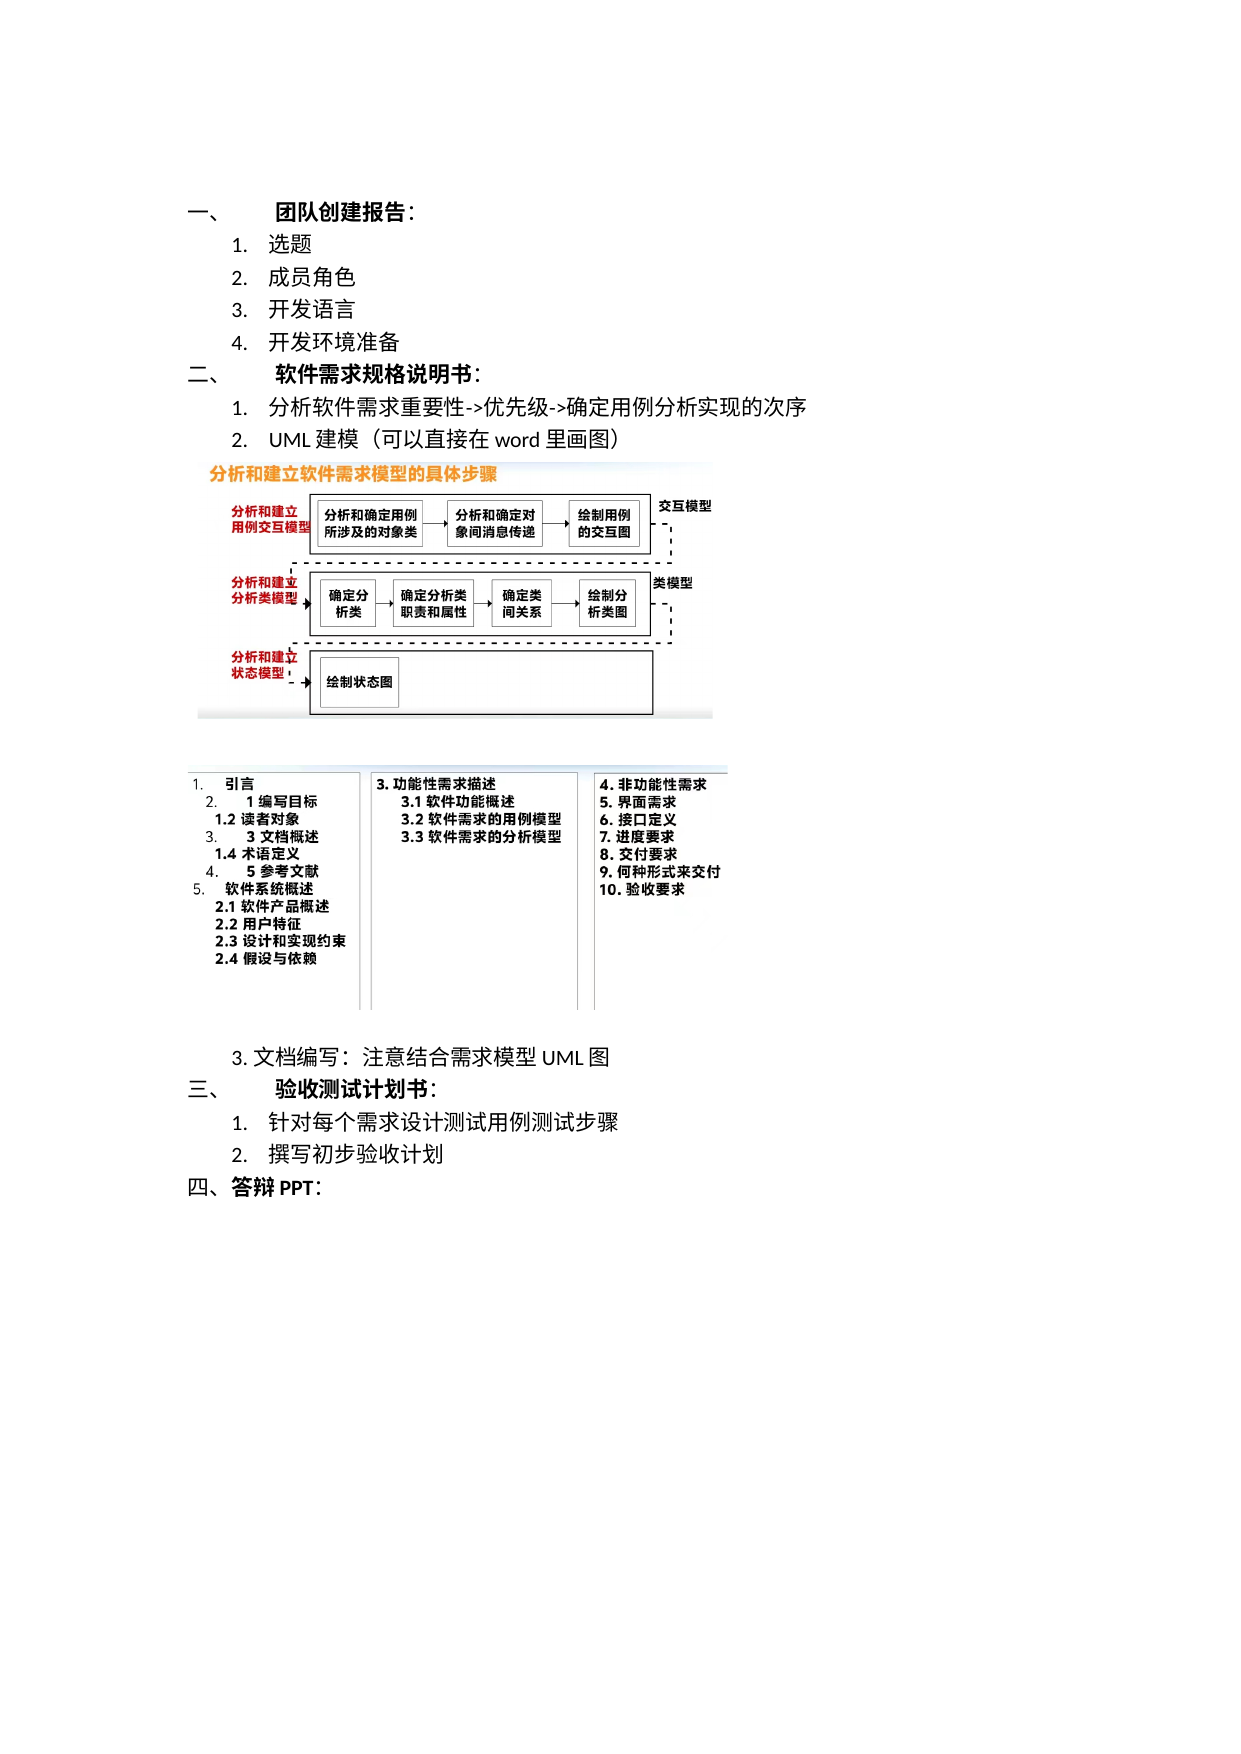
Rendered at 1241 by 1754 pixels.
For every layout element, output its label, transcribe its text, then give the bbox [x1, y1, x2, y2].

list 选题 [231, 227, 1053, 259]
list 针对每个需求设计测试用例测试步骤 [231, 1104, 1053, 1137]
list 团队创建报告： [187, 194, 1053, 227]
list UML建模（可以直接在word里画图） [231, 422, 1053, 454]
text 四、答辩PPT： [187, 1169, 1053, 1202]
list 开发环境准备 [231, 324, 1053, 357]
list 验收测试计划书： [187, 1072, 1053, 1104]
picture [187, 765, 728, 1010]
list 开发语言 [231, 292, 1053, 324]
list 分析软件需求重要性->优先级->确定用例分析实现的次序 [231, 389, 1053, 422]
list 成员角色 [231, 259, 1053, 292]
list 撰写初步验收计划 [231, 1137, 1053, 1169]
picture [197, 462, 713, 719]
list 软件需求规格说明书： [187, 357, 1053, 389]
